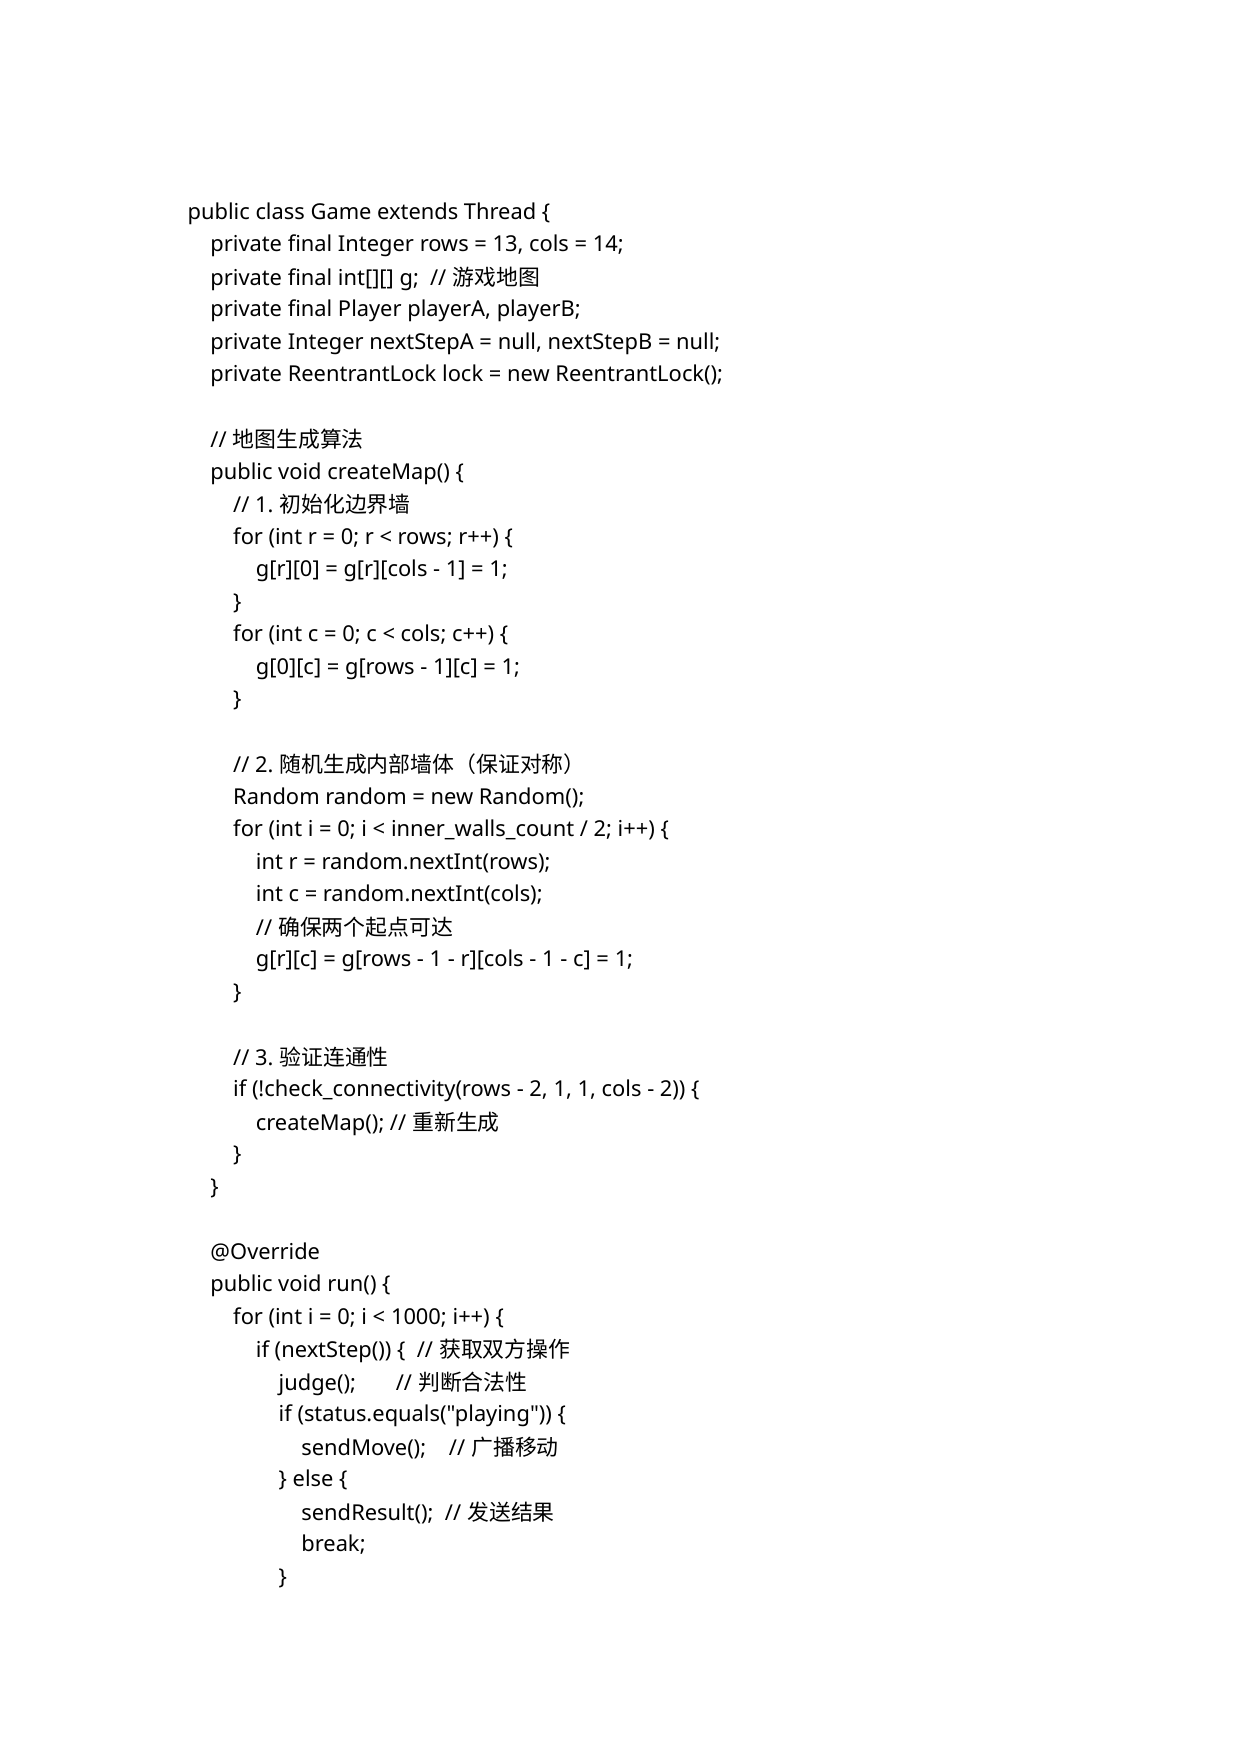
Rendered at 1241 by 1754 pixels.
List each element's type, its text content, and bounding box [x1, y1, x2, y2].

text public void run() { [187, 1267, 1053, 1299]
text sendResult(); // 发送结果 [187, 1494, 1053, 1527]
text // 2. 随机生成内部墙体（保证对称） [187, 747, 1053, 779]
text } [187, 1169, 1053, 1202]
text } [187, 584, 1053, 617]
text judge(); // 判断合法性 [187, 1364, 1053, 1397]
text if (!check_connectivity(rows - 2, 1, 1, cols - 2)) { [187, 1072, 1053, 1104]
text for (int r = 0; r < rows; r++) { [187, 519, 1053, 552]
text // 确保两个起点可达 [187, 909, 1053, 942]
text @Override [187, 1234, 1053, 1267]
text int c = random.nextInt(cols); [187, 877, 1053, 909]
text private Integer nextStepA = null, nextStepB = null; [187, 324, 1053, 357]
text createMap(); // 重新生成 [187, 1104, 1053, 1137]
text for (int i = 0; i < inner_walls_count / 2; i++) { [187, 812, 1053, 844]
text private final int[][] g; // 游戏地图 [187, 259, 1053, 292]
text private final Integer rows = 13, cols = 14; [187, 227, 1053, 259]
text sendMove(); // 广播移动 [187, 1429, 1053, 1462]
text } [187, 974, 1053, 1007]
text for (int c = 0; c < cols; c++) { [187, 617, 1053, 649]
text int r = random.nextInt(rows); [187, 844, 1053, 877]
text g[0][c] = g[rows - 1][c] = 1; [187, 649, 1053, 682]
text private final Player playerA, playerB; [187, 292, 1053, 324]
text // 地图生成算法 [187, 422, 1053, 454]
text } [187, 1137, 1053, 1169]
text } [187, 682, 1053, 714]
text if (nextStep()) { // 获取双方操作 [187, 1332, 1053, 1364]
text private ReentrantLock lock = new ReentrantLock(); [187, 357, 1053, 389]
text g[r][c] = g[rows - 1 - r][cols - 1 - c] = 1; [187, 942, 1053, 974]
text g[r][0] = g[r][cols - 1] = 1; [187, 552, 1053, 584]
text if (status.equals("playing")) { [187, 1397, 1053, 1429]
text } else { [187, 1462, 1053, 1494]
text // 3. 验证连通性 [187, 1039, 1053, 1072]
text break; [187, 1527, 1053, 1559]
text public class Game extends Thread { [187, 194, 1053, 227]
text // 1. 初始化边界墙 [187, 487, 1053, 519]
text Random random = new Random(); [187, 779, 1053, 812]
text for (int i = 0; i < 1000; i++) { [187, 1299, 1053, 1332]
text } [187, 1559, 1053, 1592]
text public void createMap() { [187, 454, 1053, 487]
